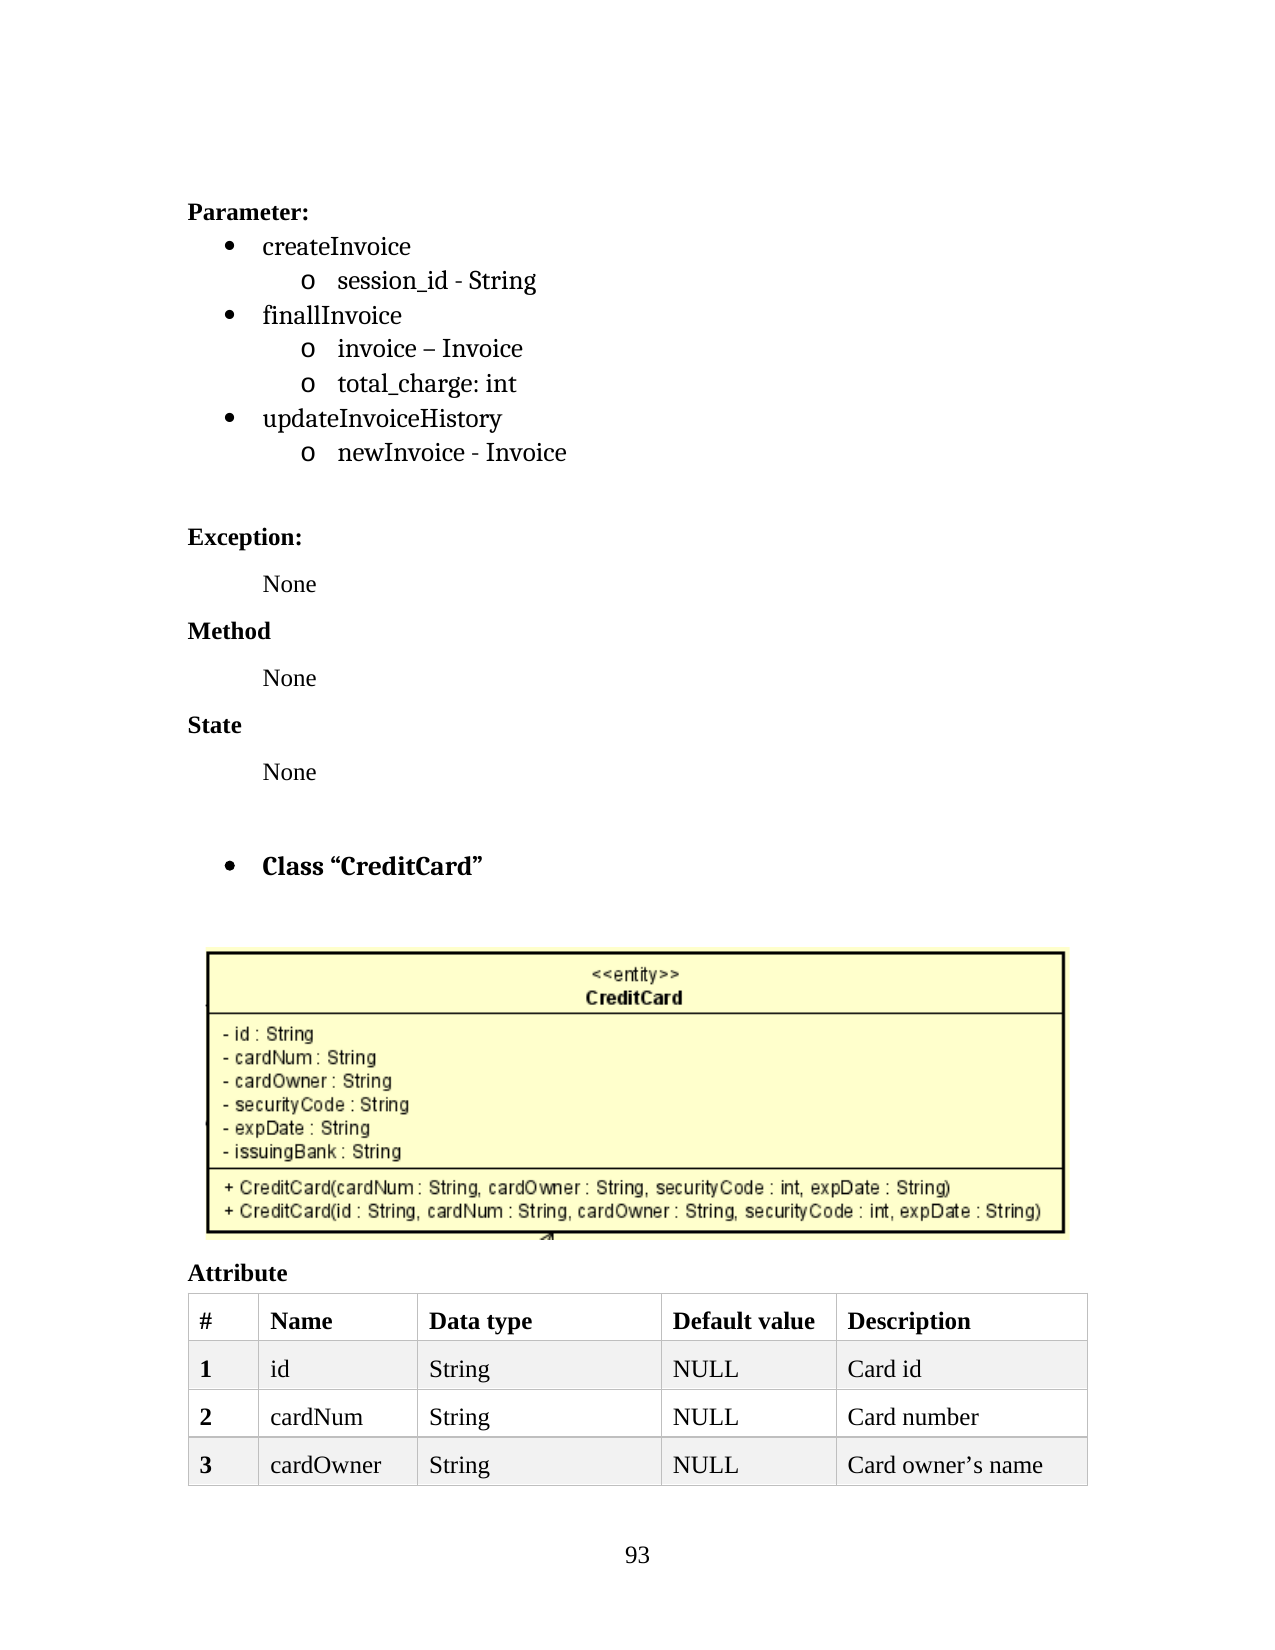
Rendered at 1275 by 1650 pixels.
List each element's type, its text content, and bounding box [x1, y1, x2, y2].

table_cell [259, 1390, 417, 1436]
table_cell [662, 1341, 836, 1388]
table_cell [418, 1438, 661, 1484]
list createInvoice [225, 231, 1087, 263]
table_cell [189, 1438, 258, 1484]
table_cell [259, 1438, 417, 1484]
picture [205, 947, 1070, 1240]
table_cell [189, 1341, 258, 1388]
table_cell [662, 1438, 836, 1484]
text None [187, 757, 1087, 786]
list session_id - String [300, 265, 1087, 297]
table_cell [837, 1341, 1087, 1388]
text None [187, 663, 1087, 692]
text Attribute [187, 1258, 1087, 1287]
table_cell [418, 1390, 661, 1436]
text None [187, 569, 1087, 598]
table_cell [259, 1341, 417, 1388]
text Exception: [187, 522, 1087, 551]
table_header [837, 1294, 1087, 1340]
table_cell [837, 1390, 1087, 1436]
list Class “CreditCard” [225, 851, 1087, 882]
text Parameter: [187, 197, 1087, 226]
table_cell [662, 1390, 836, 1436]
list invoice – Invoice [300, 333, 1087, 366]
list updateInvoiceHistory [225, 403, 1087, 435]
text Method [187, 616, 1087, 644]
list newInvoice - Invoice [300, 437, 1087, 469]
list total_charge: int [300, 368, 1087, 401]
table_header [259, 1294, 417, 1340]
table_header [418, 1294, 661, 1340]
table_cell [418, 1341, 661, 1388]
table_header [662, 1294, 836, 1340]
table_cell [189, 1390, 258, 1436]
text State [187, 710, 1087, 738]
list finallInvoice [225, 300, 1087, 331]
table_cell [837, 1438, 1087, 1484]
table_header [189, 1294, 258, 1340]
